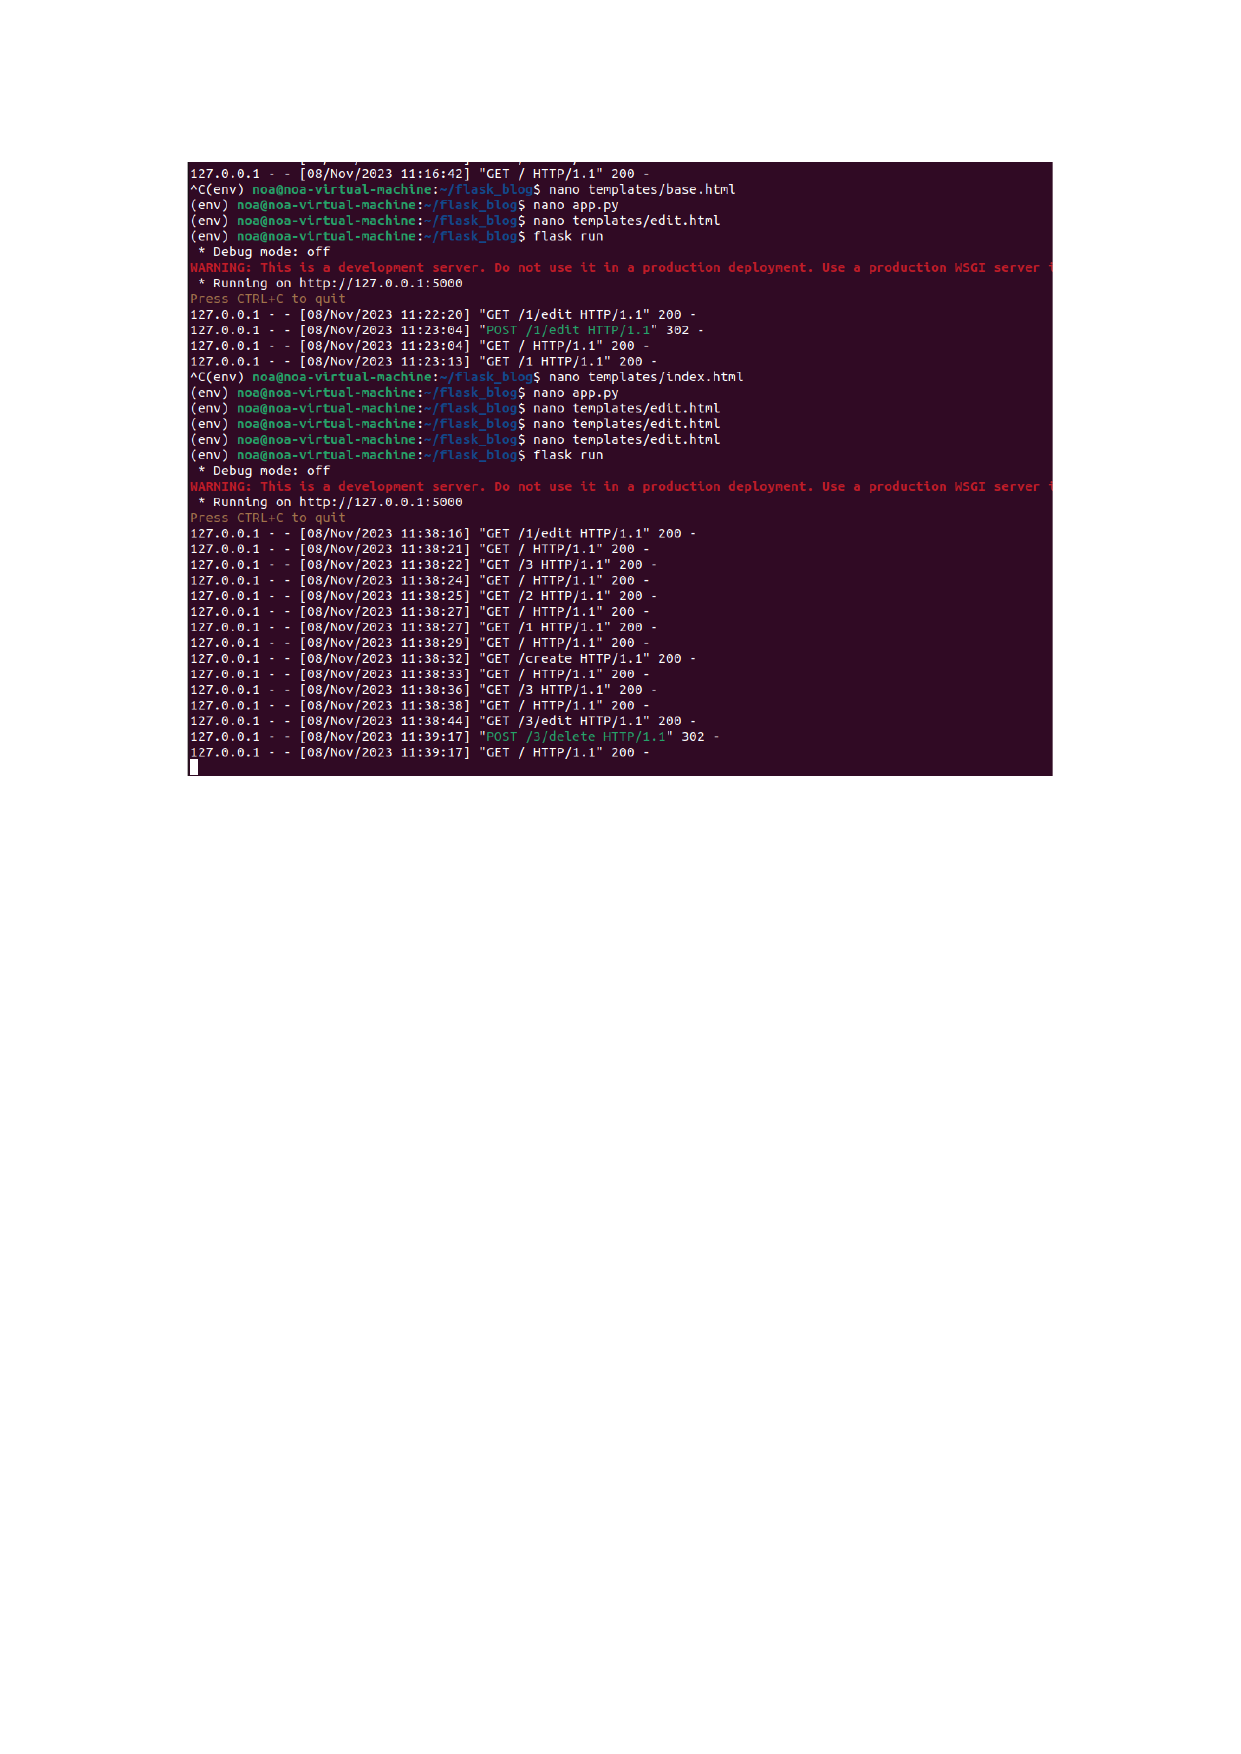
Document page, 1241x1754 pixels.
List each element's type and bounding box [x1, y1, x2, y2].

picture [187, 162, 1053, 776]
